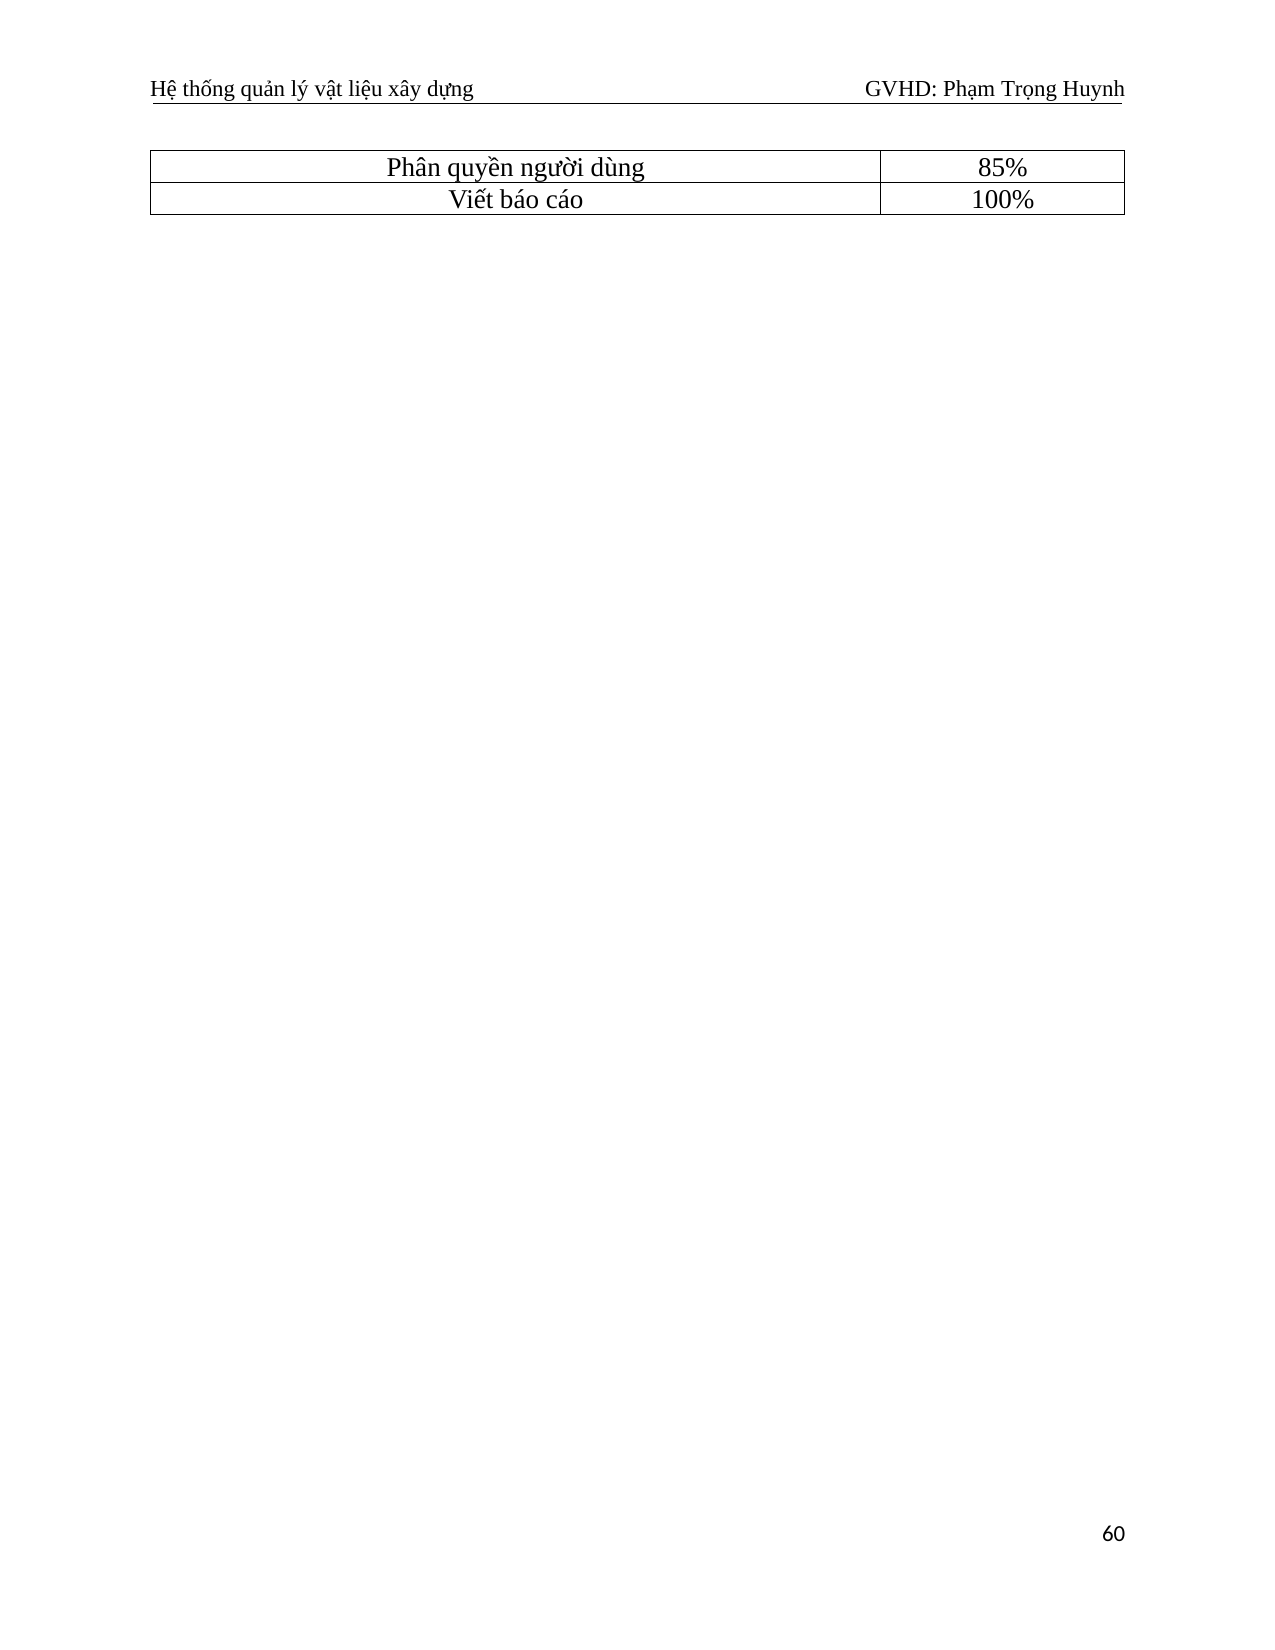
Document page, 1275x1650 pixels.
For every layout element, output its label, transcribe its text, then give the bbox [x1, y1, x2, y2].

table_cell Viết báo cáo [151, 183, 880, 214]
table_cell Phân quyền người dùng [151, 151, 880, 182]
table_cell 100% [881, 183, 1124, 214]
table_cell 85% [881, 151, 1124, 182]
